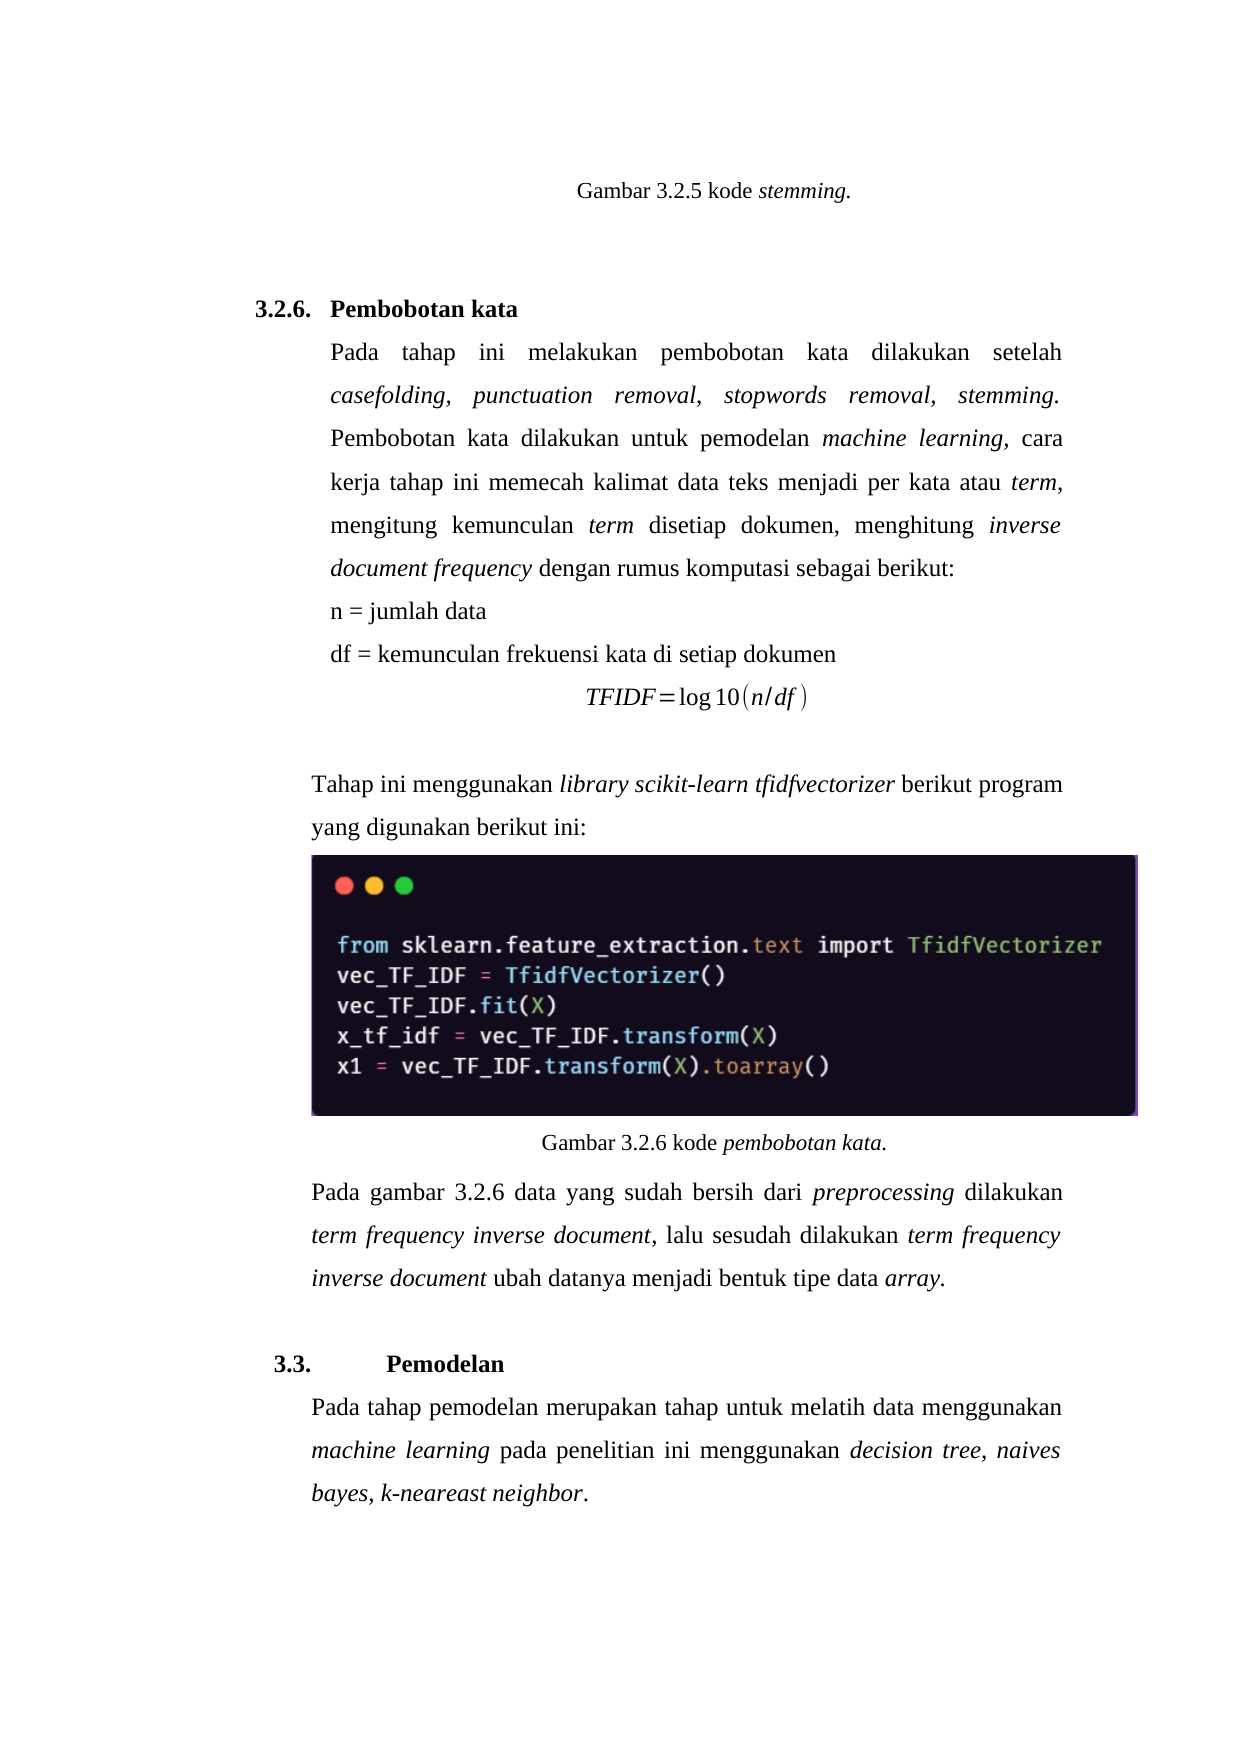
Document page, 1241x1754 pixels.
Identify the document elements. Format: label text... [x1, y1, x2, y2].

text Pada gambar 3.2.6 data yang sudah bersih dari preprocessing dilakukan term frequency inverse document, lalu sesudah dilakukan term frequency inverse document ubah datanya menjadi bentuk tipe data array. [311, 1177, 1063, 1292]
list Pada tahap pemodelan merupakan tahap untuk melatih data menggunakan machine learning pada penelitian ini menggunakan decision tree, naives bayes, k-neareast neighbor. [311, 1392, 1063, 1507]
list Pemodelan [274, 1349, 1063, 1378]
list n = jumlah data [330, 596, 1063, 625]
text Gambar 3.2.6 kode pembobotan kata. [236, 1129, 1063, 1156]
picture [311, 855, 1138, 1116]
text Tahap ini menggunakan library scikit-learn tfidfvectorizer berikut program yang digunakan berikut ini: [311, 769, 1063, 841]
list Pembobotan kata [255, 294, 1063, 323]
list df = kemunculan frekuensi kata di setiap dokumen [330, 639, 1063, 668]
list Pada tahap ini melakukan pembobotan kata dilakukan setelah casefolding, punctuation removal, stopwords removal, stemming. Pembobotan kata dilakukan untuk pemodelan machine learning, cara kerja tahap ini memecah kalimat data teks menjadi per kata atau term, mengitung kemunculan term disetiap dokumen, menghitung inverse document frequency dengan rumus komputasi sebagai berikut: [330, 337, 1063, 582]
text Gambar 3.2.5 kode stemming. [236, 177, 1063, 226]
